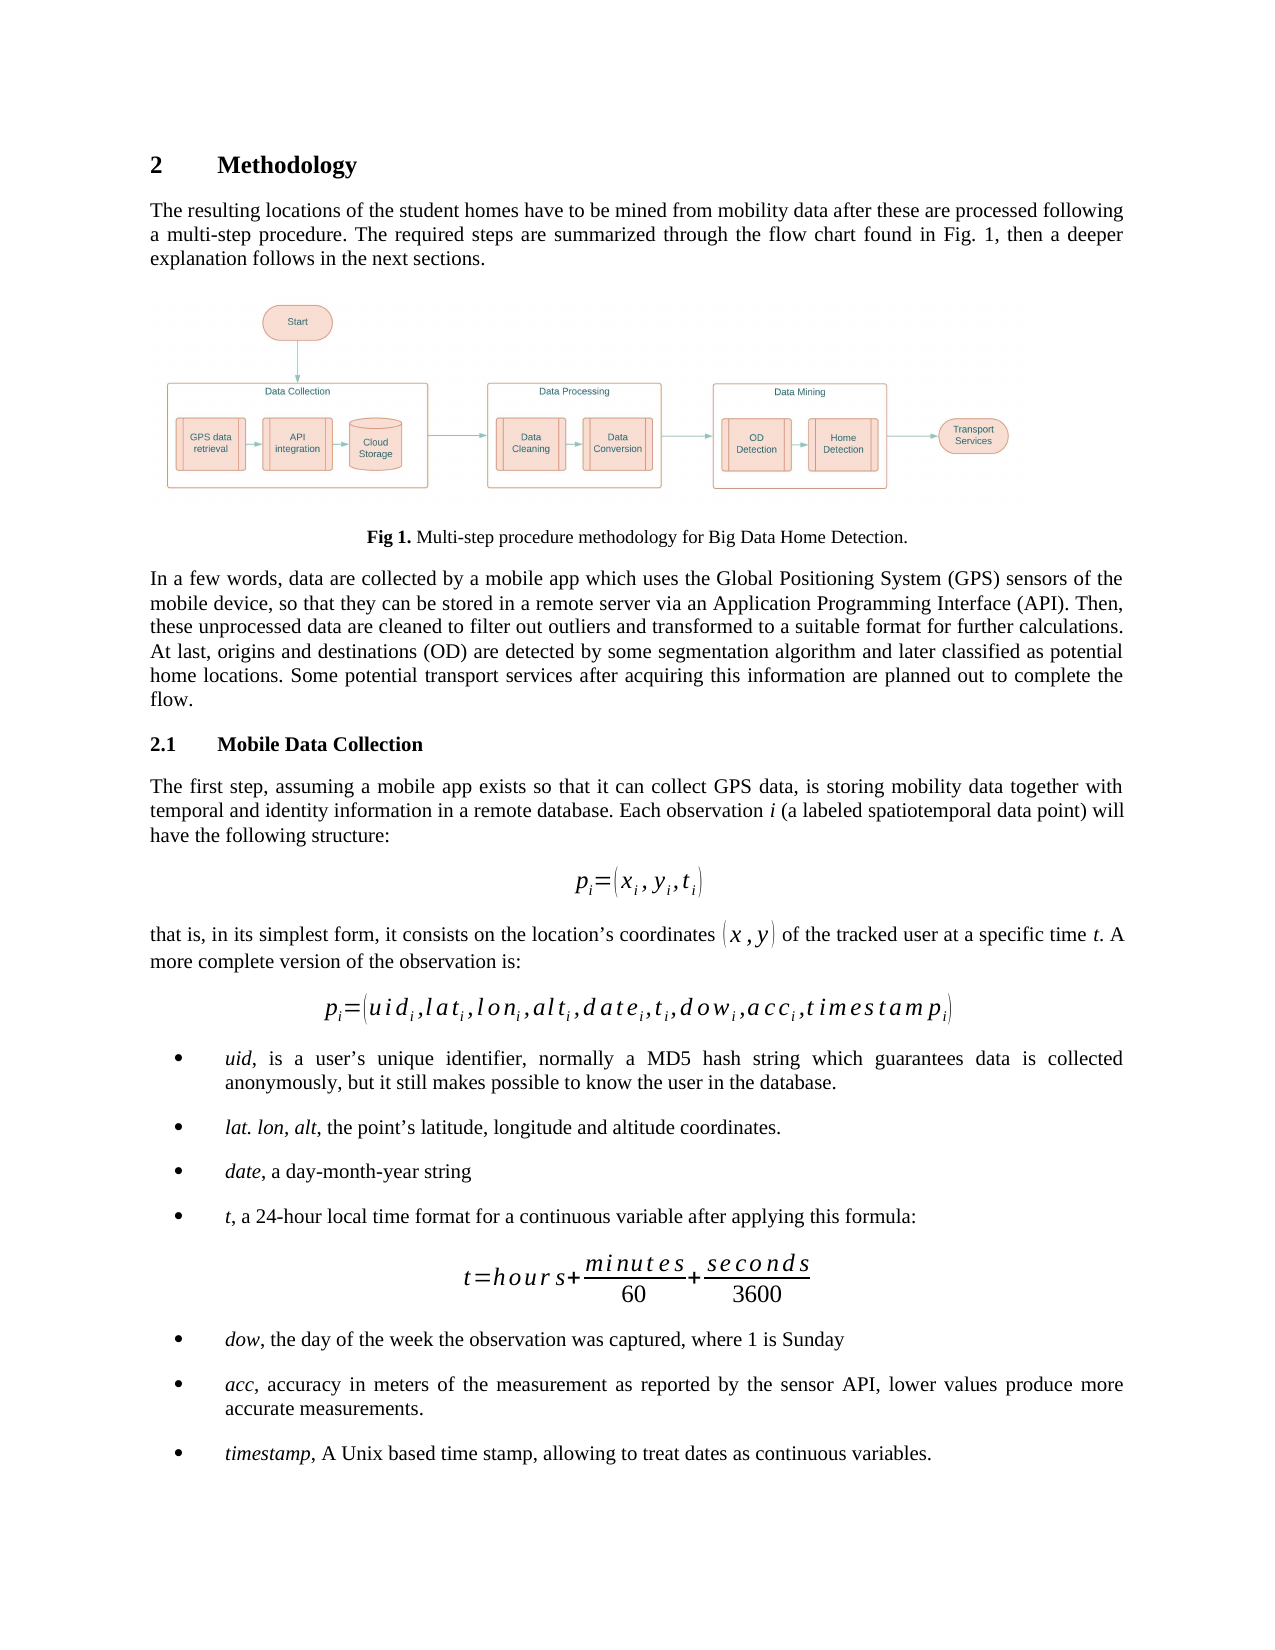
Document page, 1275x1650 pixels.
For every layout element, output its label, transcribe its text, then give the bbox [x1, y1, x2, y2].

text Fig 1. Multi-step procedure methodology for Big Data Home Detection. [150, 526, 1125, 548]
picture [150, 288, 1025, 506]
list date, a day-month-year string [175, 1159, 1125, 1183]
subtitle Methodology [150, 150, 1125, 179]
text The resulting locations of the student homes have to be mined from mobility data after these are processed following a multi-step procedure. The required steps are summarized through the flow chart found in Fig. 1, then a deeper explanation follows in the next sections. [150, 197, 1125, 270]
list t, a 24-hour local time format for a continuous variable after applying this formula: [175, 1204, 1125, 1228]
text The first step, assuming a mobile app exists so that it can collect GPS data, is storing mobility data together with temporal and identity information in a remote database. Each observation i (a labeled spatiotemporal data point) will have the following structure: [150, 774, 1125, 847]
list acc, accuracy in meters of the measurement as reported by the sensor API, lower values produce more accurate measurements. [175, 1372, 1125, 1420]
text that is, in its simplest form, it consists on the location’s coordinates of the tracked user at a specific time t. A more complete version of the observation is: [150, 919, 1125, 973]
list lat. lon, alt, the point’s latitude, longitude and altitude coordinates. [175, 1114, 1125, 1139]
subtitle Mobile Data Collection [150, 732, 1125, 756]
list timestamp, A Unix based time stamp, allowing to treat dates as continuous variables. [175, 1441, 1125, 1465]
text In a few words, data are collected by a mobile app which uses the Global Positioning System (GPS) sensors of the mobile device, so that they can be stored in a remote server via an Application Programming Interface (API). Then, these unprocessed data are cleaned to filter out outliers and transformed to a suitable format for further calculations. At last, origins and destinations (OD) are detected by some segmentation algorithm and later classified as potential home locations. Some potential transport services after acquiring this information are planned out to complete the flow. [150, 566, 1125, 711]
list uid, is a user’s unique identifier, normally a MD5 hash string which guarantees data is collected anonymously, but it still makes possible to know the user in the database. [175, 1046, 1125, 1094]
list dow, the day of the week the observation was captured, where 1 is Sunday [175, 1327, 1125, 1351]
